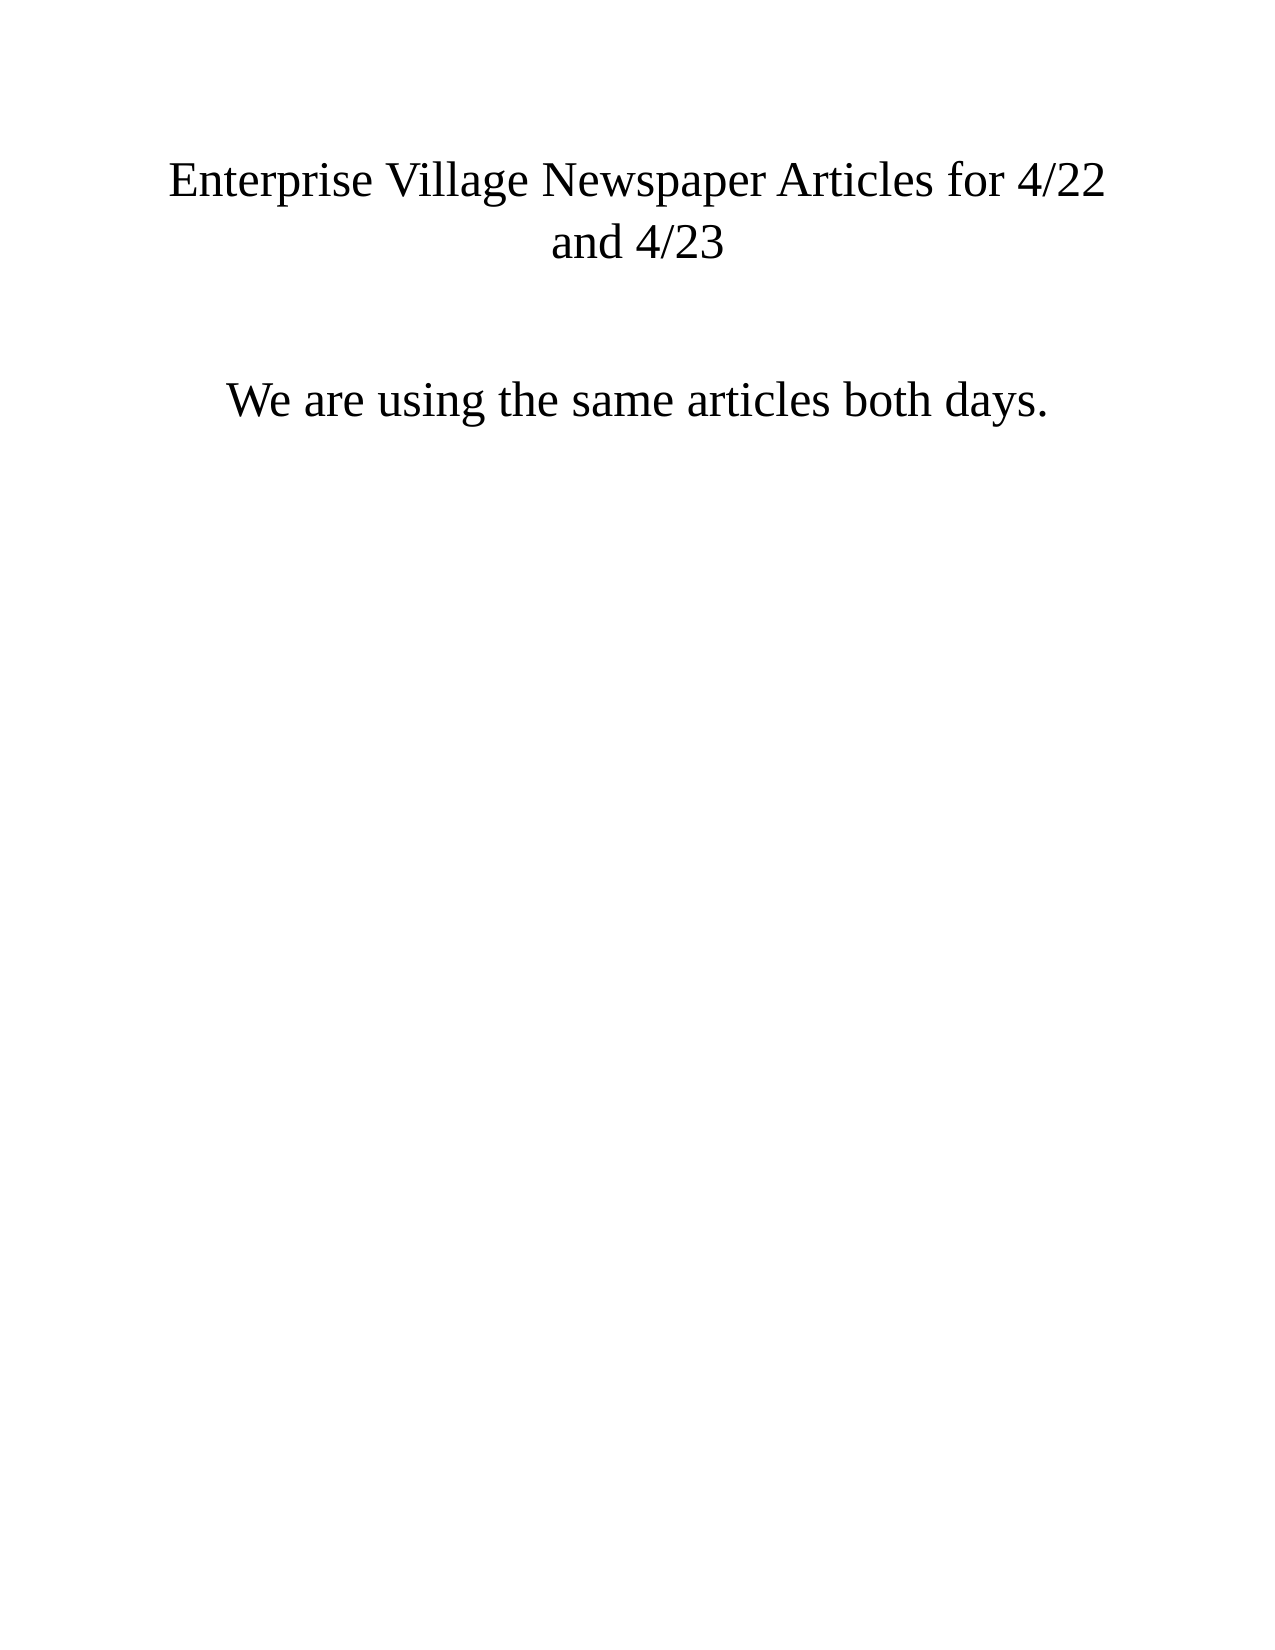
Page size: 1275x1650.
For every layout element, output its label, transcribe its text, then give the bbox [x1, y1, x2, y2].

text Enterprise Village Newspaper Articles for 4/22 and 4/23 [150, 150, 1125, 269]
text We are using the same articles both days. [150, 369, 1125, 427]
